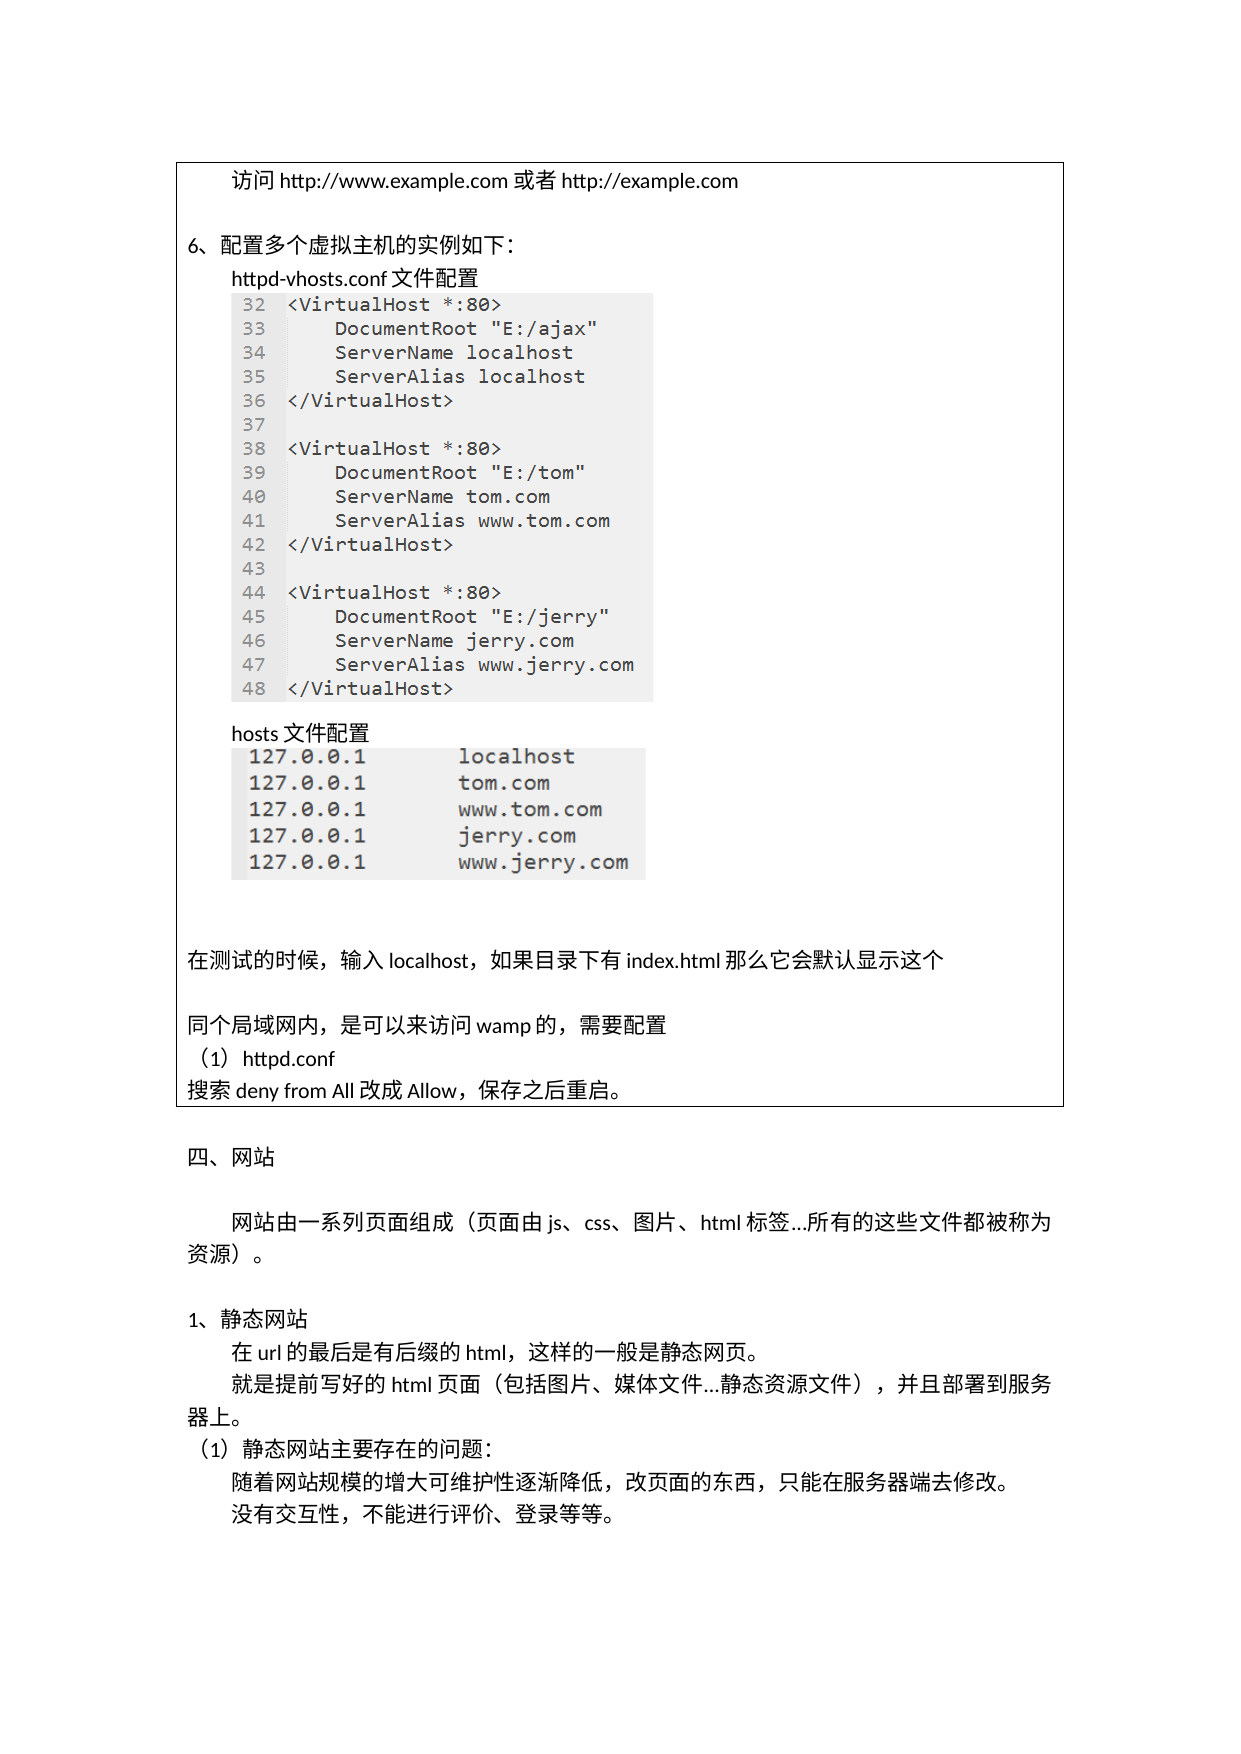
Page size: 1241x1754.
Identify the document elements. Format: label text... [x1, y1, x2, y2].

text 网站由一系列页面组成（页面由js、css、图片、html标签...所有的这些文件都被称为资源）。 [187, 1204, 1053, 1269]
picture [231, 748, 646, 880]
text 随着网站规模的增大可维护性逐渐降低，改页面的东西，只能在服务器端去修改。 [187, 1464, 1053, 1497]
picture [231, 293, 654, 702]
text 没有交互性，不能进行评价、登录等等。 [187, 1497, 1053, 1529]
text 在url的最后是有后缀的html，这样的一般是静态网页。 [187, 1334, 1053, 1367]
text （1）静态网站主要存在的问题： [187, 1432, 1053, 1464]
text 四、网站 [187, 1139, 1053, 1172]
text 就是提前写好的html页面（包括图片、媒体文件...静态资源文件），并且部署到服务器上。 [187, 1367, 1053, 1432]
text 1、静态网站 [187, 1302, 1053, 1334]
